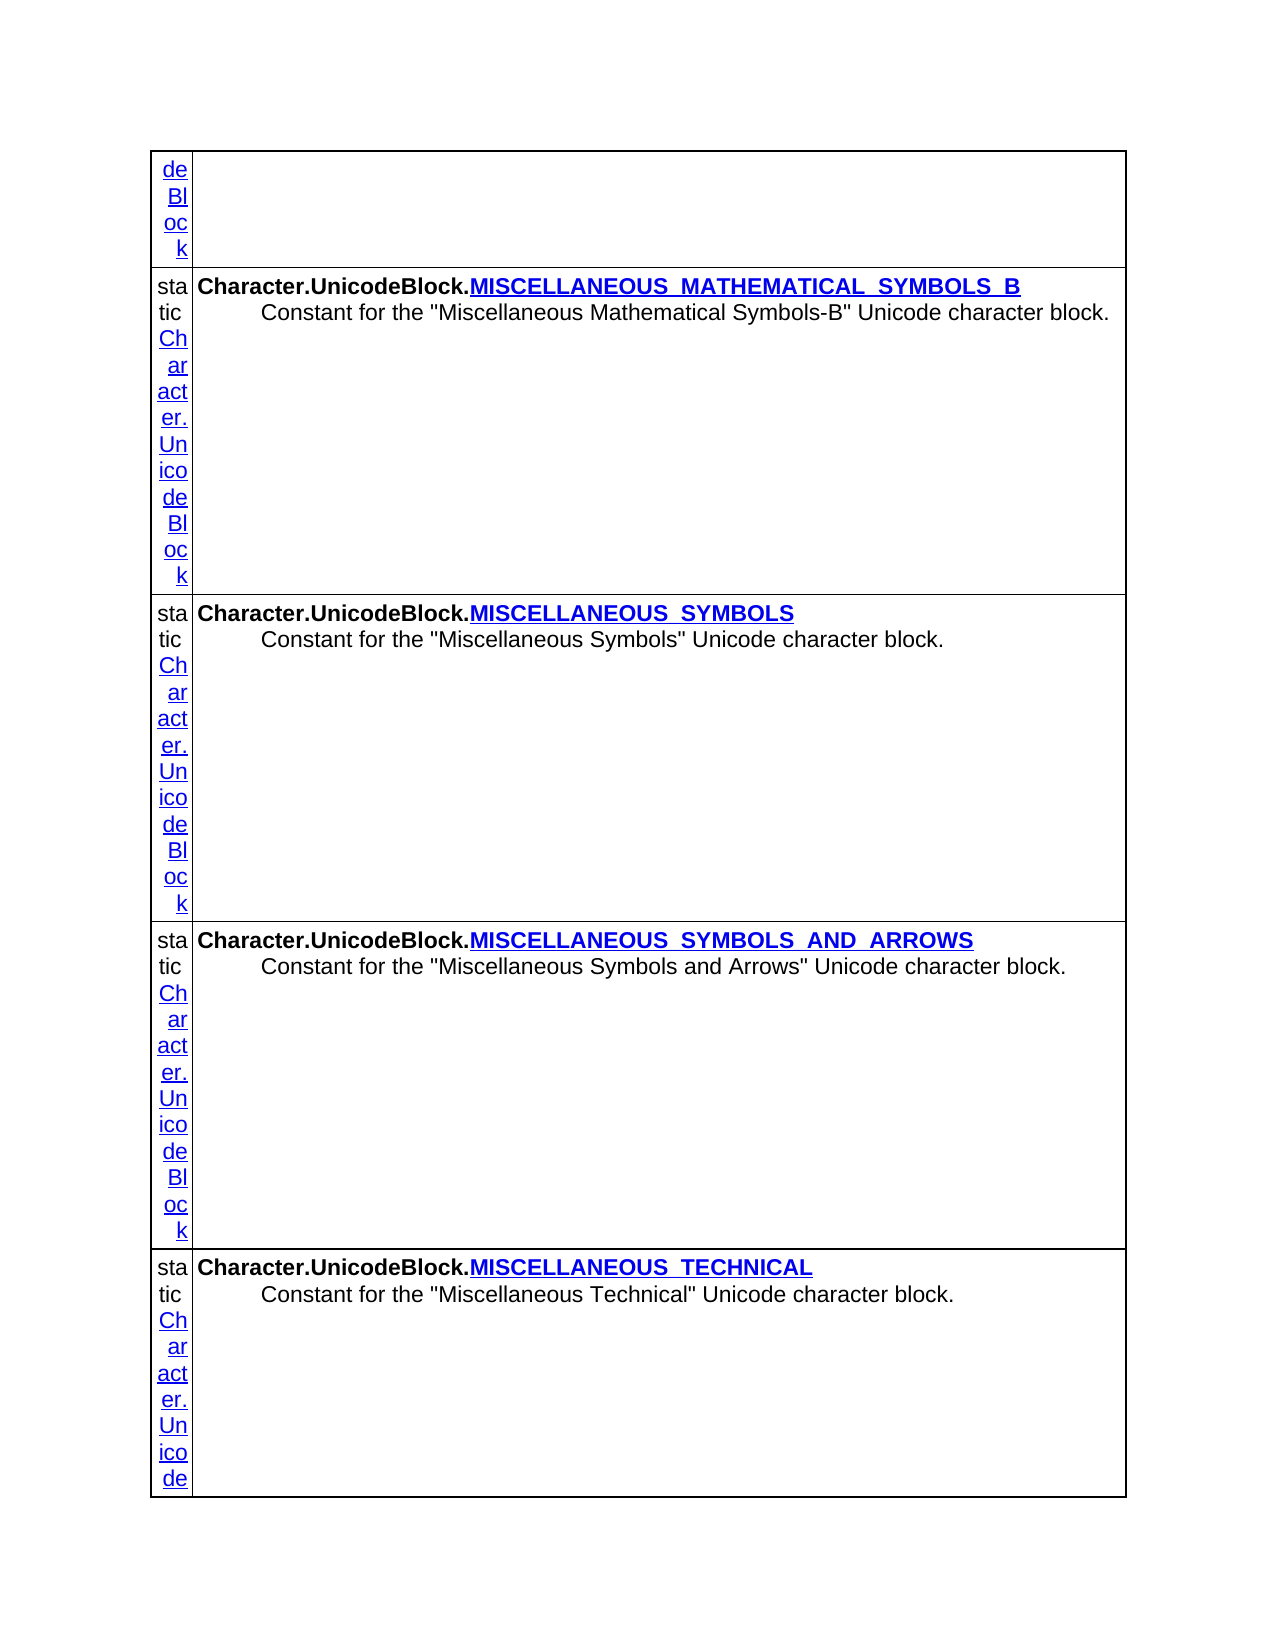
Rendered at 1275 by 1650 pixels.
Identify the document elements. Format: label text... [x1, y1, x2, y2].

table_cell Character.UnicodeBlock.MISCELLANEOUS_SYMBOLS_AND_ARROWS Constant for the "Miscellaneous Symbols and Arrows" Unicode character block. [193, 922, 1125, 1248]
table_cell static Character.UnicodeBlock [152, 268, 192, 593]
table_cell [193, 152, 1125, 266]
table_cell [152, 1250, 192, 1496]
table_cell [152, 152, 192, 266]
table_cell static Character.UnicodeBlock [152, 922, 192, 1248]
table_cell Character.UnicodeBlock.MISCELLANEOUS_MATHEMATICAL_SYMBOLS_B Constant for the "Miscellaneous Mathematical Symbols-B" Unicode character block. [193, 268, 1125, 593]
table_cell Character.UnicodeBlock.MISCELLANEOUS_SYMBOLS Constant for the "Miscellaneous Symbols" Unicode character block. [193, 595, 1125, 921]
table_cell static Character.UnicodeBlock [152, 595, 192, 921]
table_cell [193, 1250, 1125, 1496]
